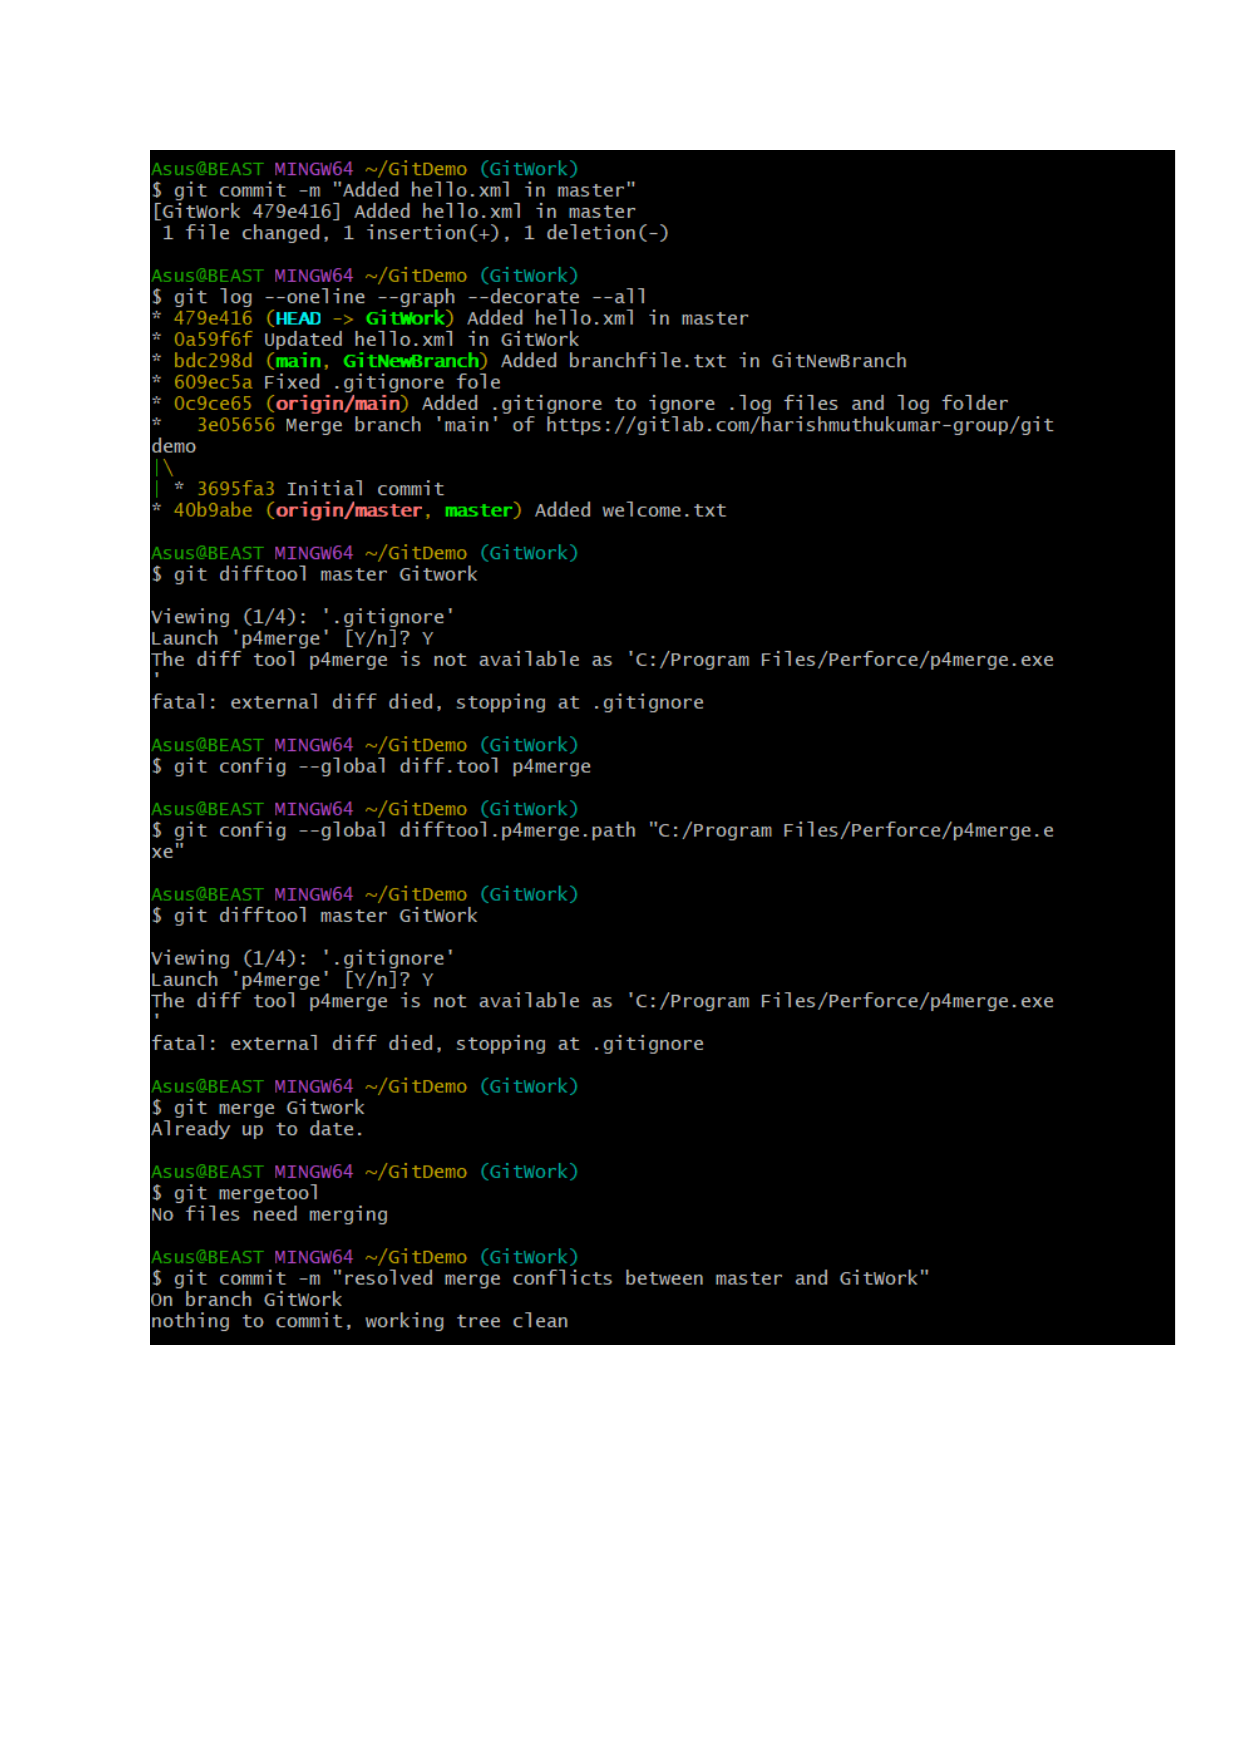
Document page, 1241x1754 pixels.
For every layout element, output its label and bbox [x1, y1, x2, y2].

picture [150, 150, 1175, 1345]
